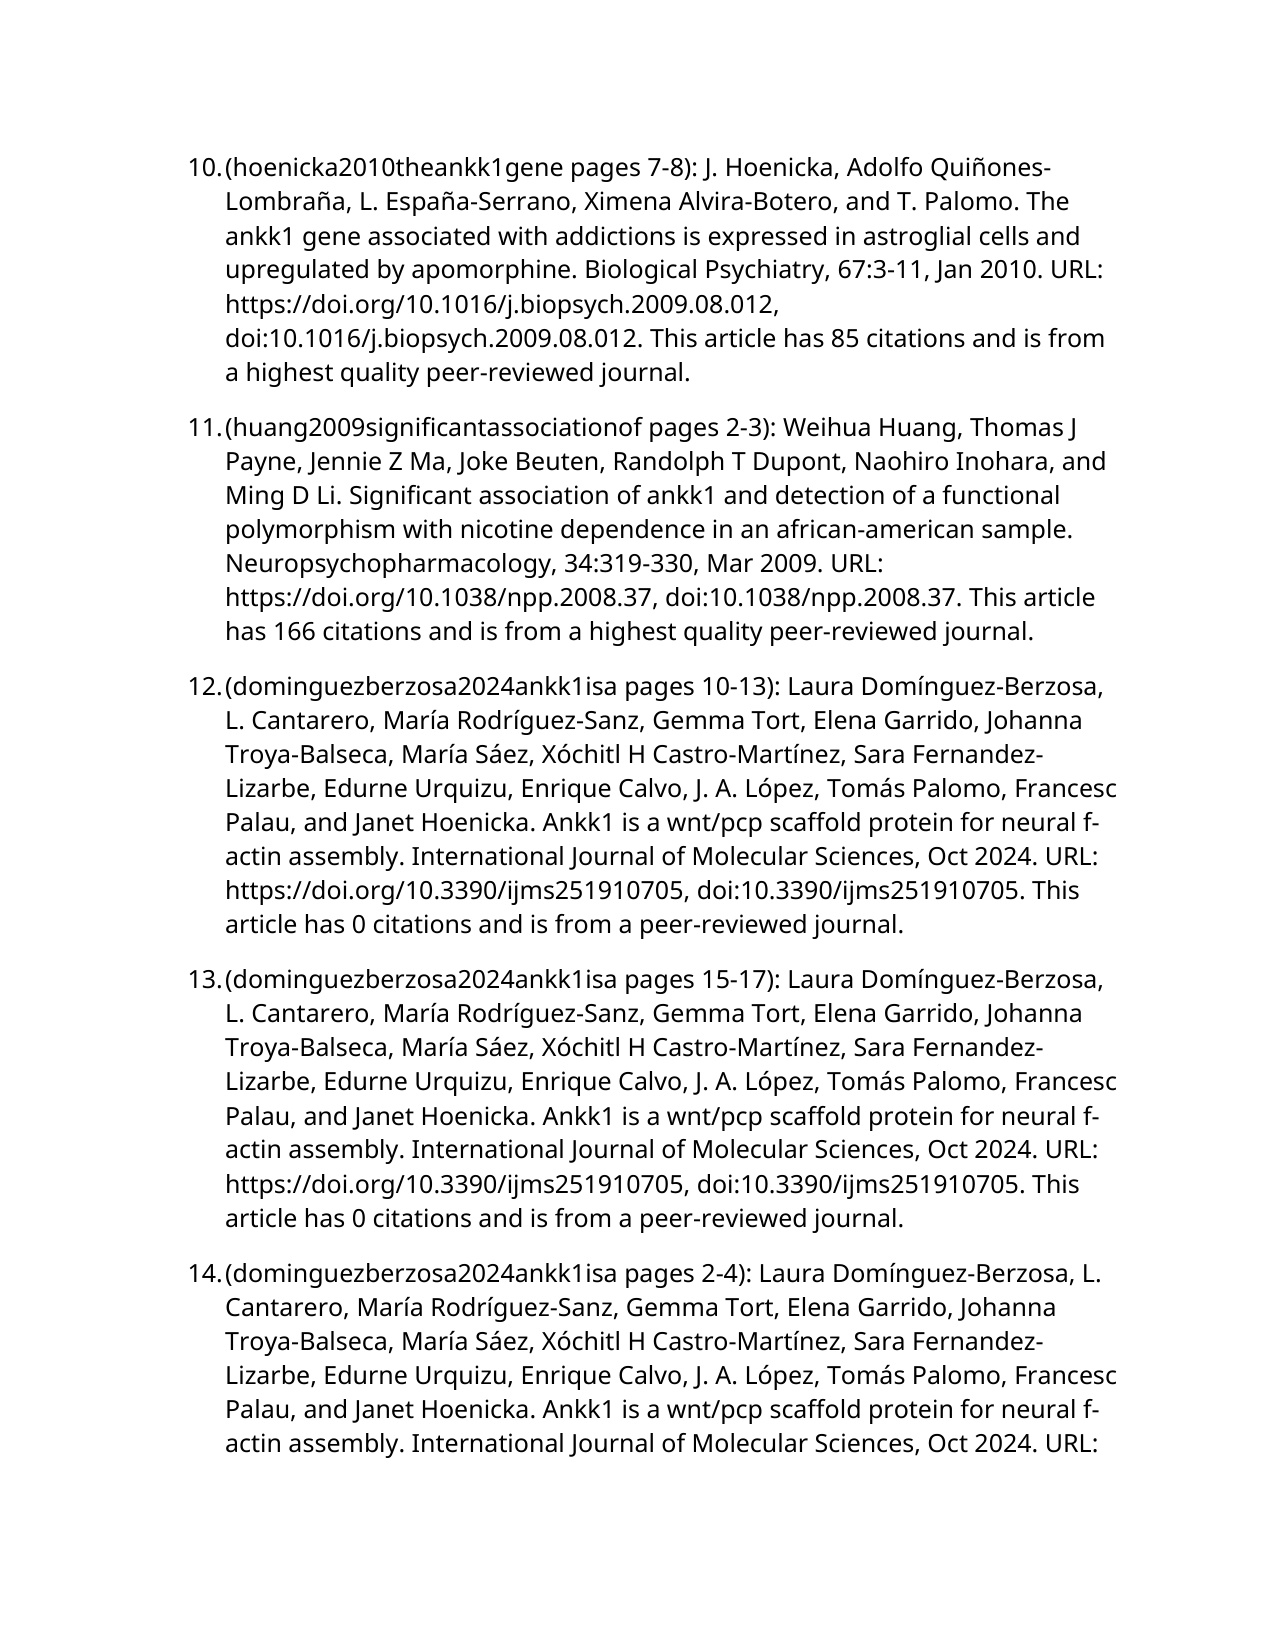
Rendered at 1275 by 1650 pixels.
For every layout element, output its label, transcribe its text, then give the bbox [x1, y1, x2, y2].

list (dominguezberzosa2024ankk1isa pages 15-17): Laura Domínguez-Berzosa, L. Cantarero, María Rodríguez-Sanz, Gemma Tort, Elena Garrido, Johanna Troya-Balseca, María Sáez, Xóchitl H Castro-Martínez, Sara Fernandez-Lizarbe, Edurne Urquizu, Enrique Calvo, J. A. López, Tomás Palomo, Francesc Palau, and Janet Hoenicka. Ankk1 is a wnt/pcp scaffold protein for neural f-actin assembly. International Journal of Molecular Sciences, Oct 2024. URL: https://doi.org/10.3390/ijms251910705, doi:10.3390/ijms251910705. This article has 0 citations and is from a peer-reviewed journal. [187, 962, 1125, 1234]
list (huang2009significantassociationof pages 2-3): Weihua Huang, Thomas J Payne, Jennie Z Ma, Joke Beuten, Randolph T Dupont, Naohiro Inohara, and Ming D Li. Significant association of ankk1 and detection of a functional polymorphism with nicotine dependence in an african-american sample. Neuropsychopharmacology, 34:319-330, Mar 2009. URL: https://doi.org/10.1038/npp.2008.37, doi:10.1038/npp.2008.37. This article has 166 citations and is from a highest quality peer-reviewed journal. [187, 409, 1125, 648]
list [187, 1255, 1125, 1459]
list (dominguezberzosa2024ankk1isa pages 10-13): Laura Domínguez-Berzosa, L. Cantarero, María Rodríguez-Sanz, Gemma Tort, Elena Garrido, Johanna Troya-Balseca, María Sáez, Xóchitl H Castro-Martínez, Sara Fernandez-Lizarbe, Edurne Urquizu, Enrique Calvo, J. A. López, Tomás Palomo, Francesc Palau, and Janet Hoenicka. Ankk1 is a wnt/pcp scaffold protein for neural f-actin assembly. International Journal of Molecular Sciences, Oct 2024. URL: https://doi.org/10.3390/ijms251910705, doi:10.3390/ijms251910705. This article has 0 citations and is from a peer-reviewed journal. [187, 668, 1125, 941]
list (hoenicka2010theankk1gene pages 7-8): J. Hoenicka, Adolfo Quiñones-Lombraña, L. España‐Serrano, Ximena Alvira-Botero, and T. Palomo. The ankk1 gene associated with addictions is expressed in astroglial cells and upregulated by apomorphine. Biological Psychiatry, 67:3-11, Jan 2010. URL: https://doi.org/10.1016/j.biopsych.2009.08.012, doi:10.1016/j.biopsych.2009.08.012. This article has 85 citations and is from a highest quality peer-reviewed journal. [187, 150, 1125, 388]
